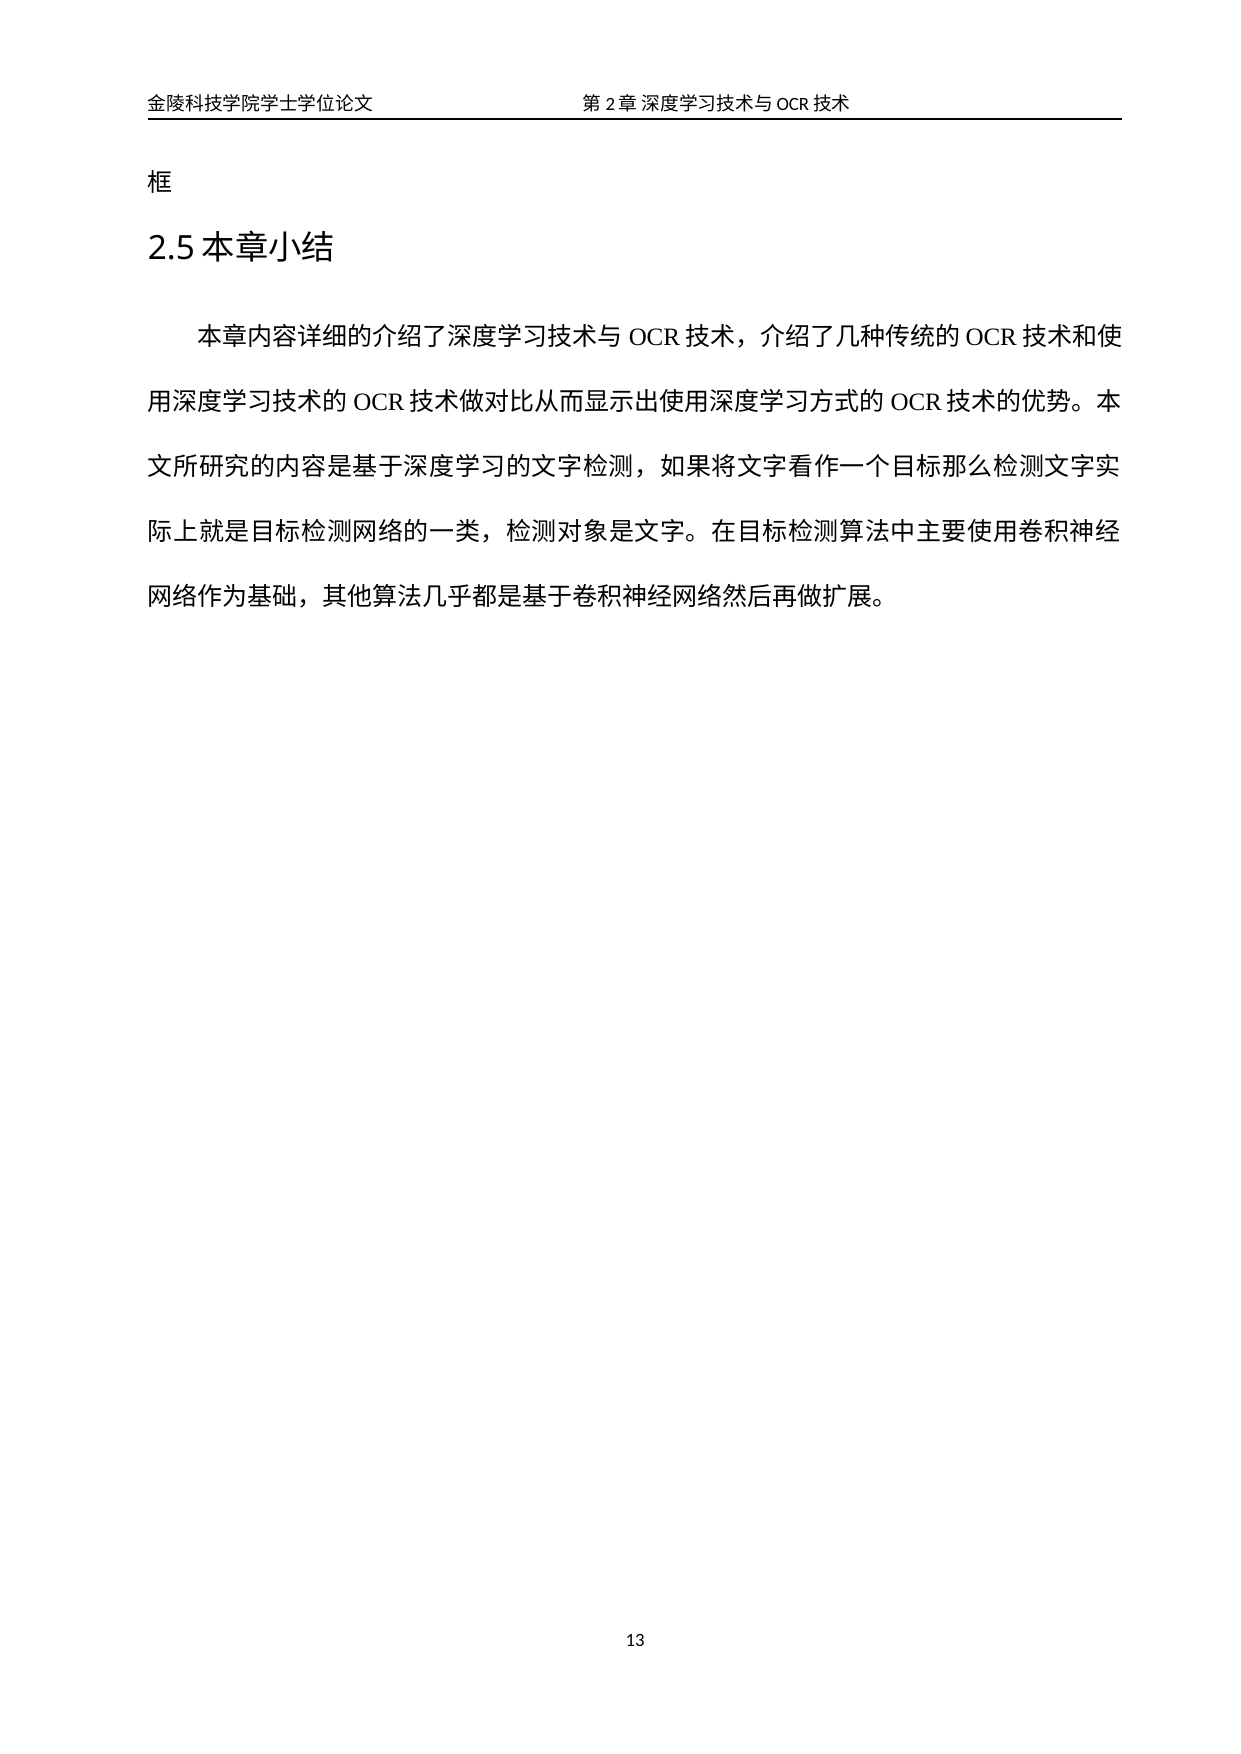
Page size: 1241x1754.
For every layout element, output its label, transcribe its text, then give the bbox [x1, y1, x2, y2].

text 本章内容详细的介绍了深度学习技术与OCR技术，介绍了几种传统的OCR技术和使用深度学习技术的OCR技术做对比从而显示出使用深度学习方式的OCR技术的优势。本文所研究的内容是基于深度学习的文字检测，如果将文字看作一个目标那么检测文字实际上就是目标检测网络的一类，检测对象是文字。在目标检测算法中主要使用卷积神经网络作为基础，其他算法几乎都是基于卷积神经网络然后再做扩展。 [148, 302, 1122, 627]
text 2.5本章小结 [148, 213, 1122, 278]
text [148, 148, 1122, 213]
